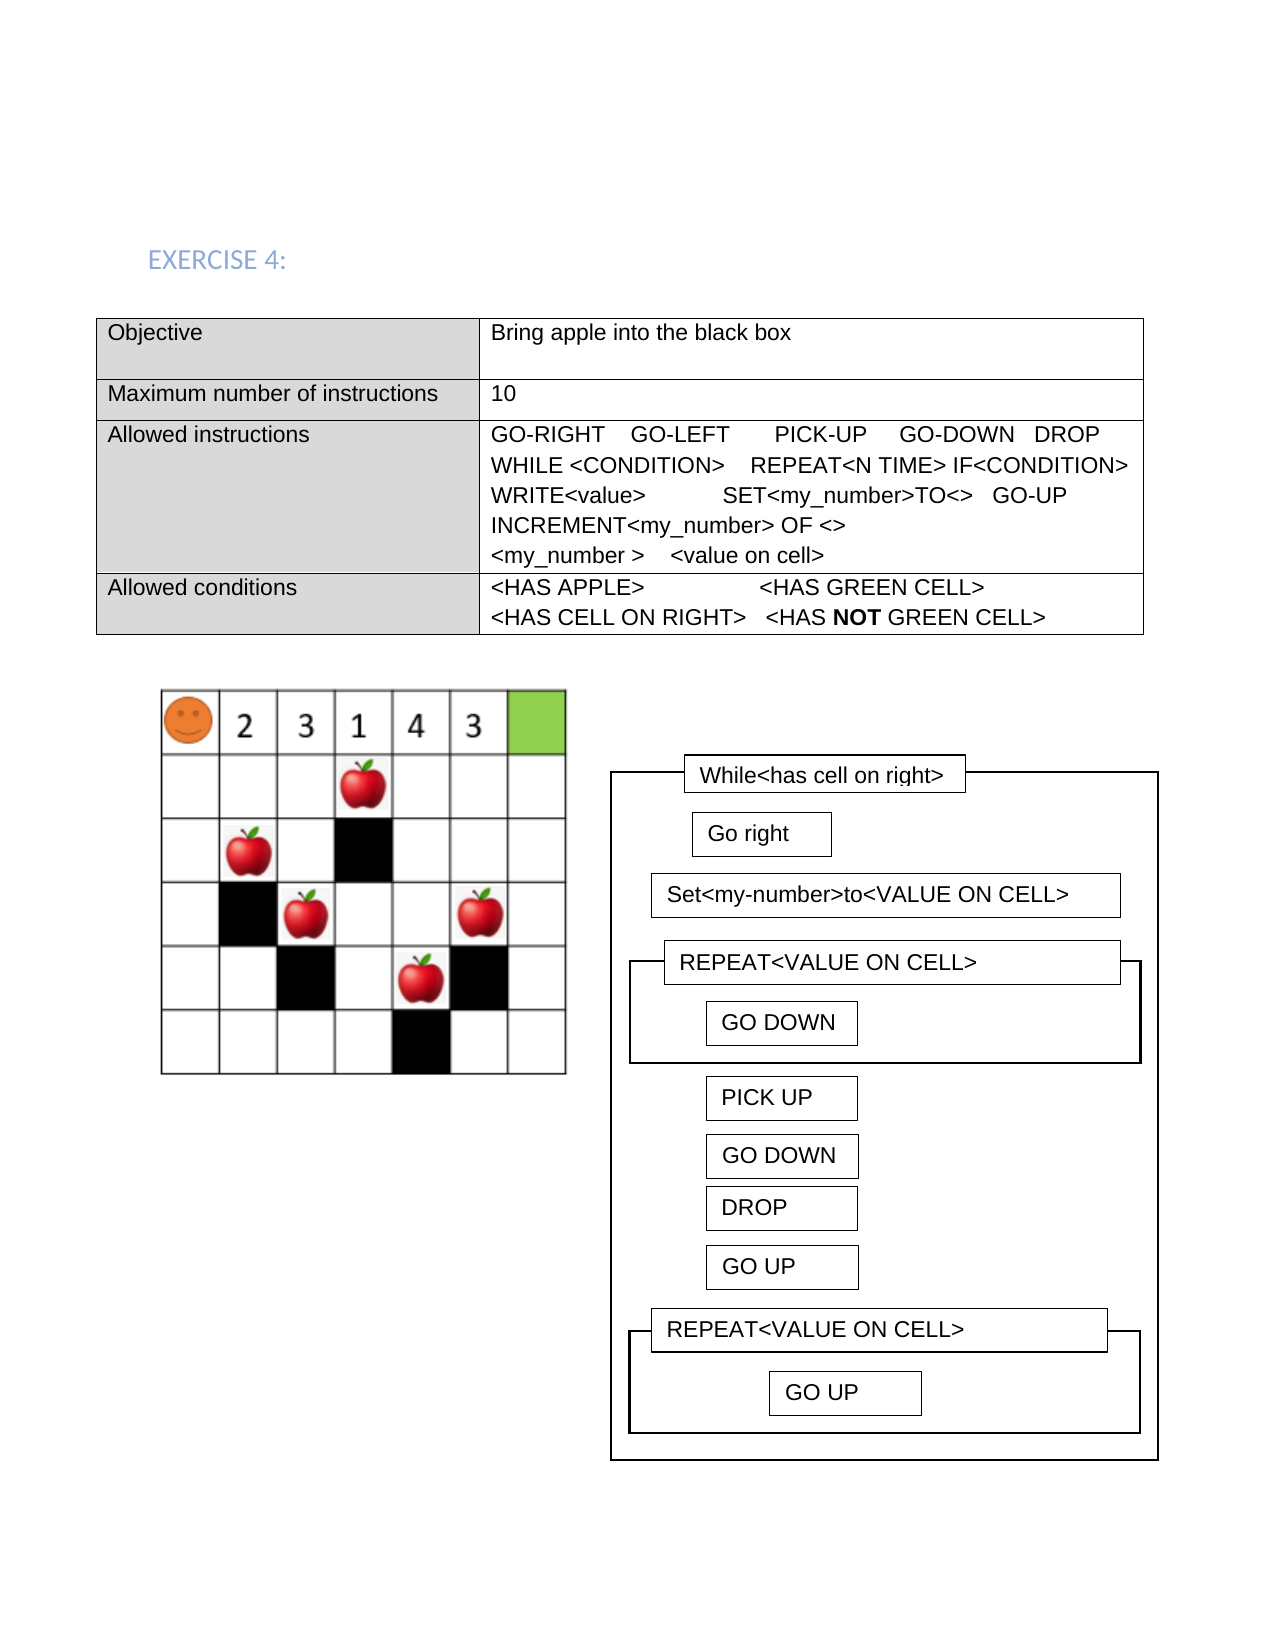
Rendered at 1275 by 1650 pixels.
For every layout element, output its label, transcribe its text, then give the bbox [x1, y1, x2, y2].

table_cell 10 [480, 380, 1143, 420]
text EXERCISE 4: [148, 241, 1127, 277]
table_header Bring apple into the black box [480, 319, 1143, 379]
table_header Objective [97, 319, 479, 379]
picture [147, 675, 604, 1100]
table_cell GO-RIGHT GO-LEFT PICK-UP GO-DOWN DROP WHILE <CONDITION> REPEAT<N TIME> IF<CONDITION> WRITE<value> SET<my_number>TO<> GO-UP INCREMENT<my_number> OF <> <my_number > <value on cell> [480, 421, 1143, 572]
table_cell Maximum number of instructions [97, 380, 479, 420]
table_cell <HAS APPLE> <HAS GREEN CELL> <HAS CELL ON RIGHT> <HAS NOT GREEN CELL> [480, 574, 1143, 634]
table_cell Allowed conditions [97, 574, 479, 634]
table_cell Allowed instructions [97, 421, 479, 572]
